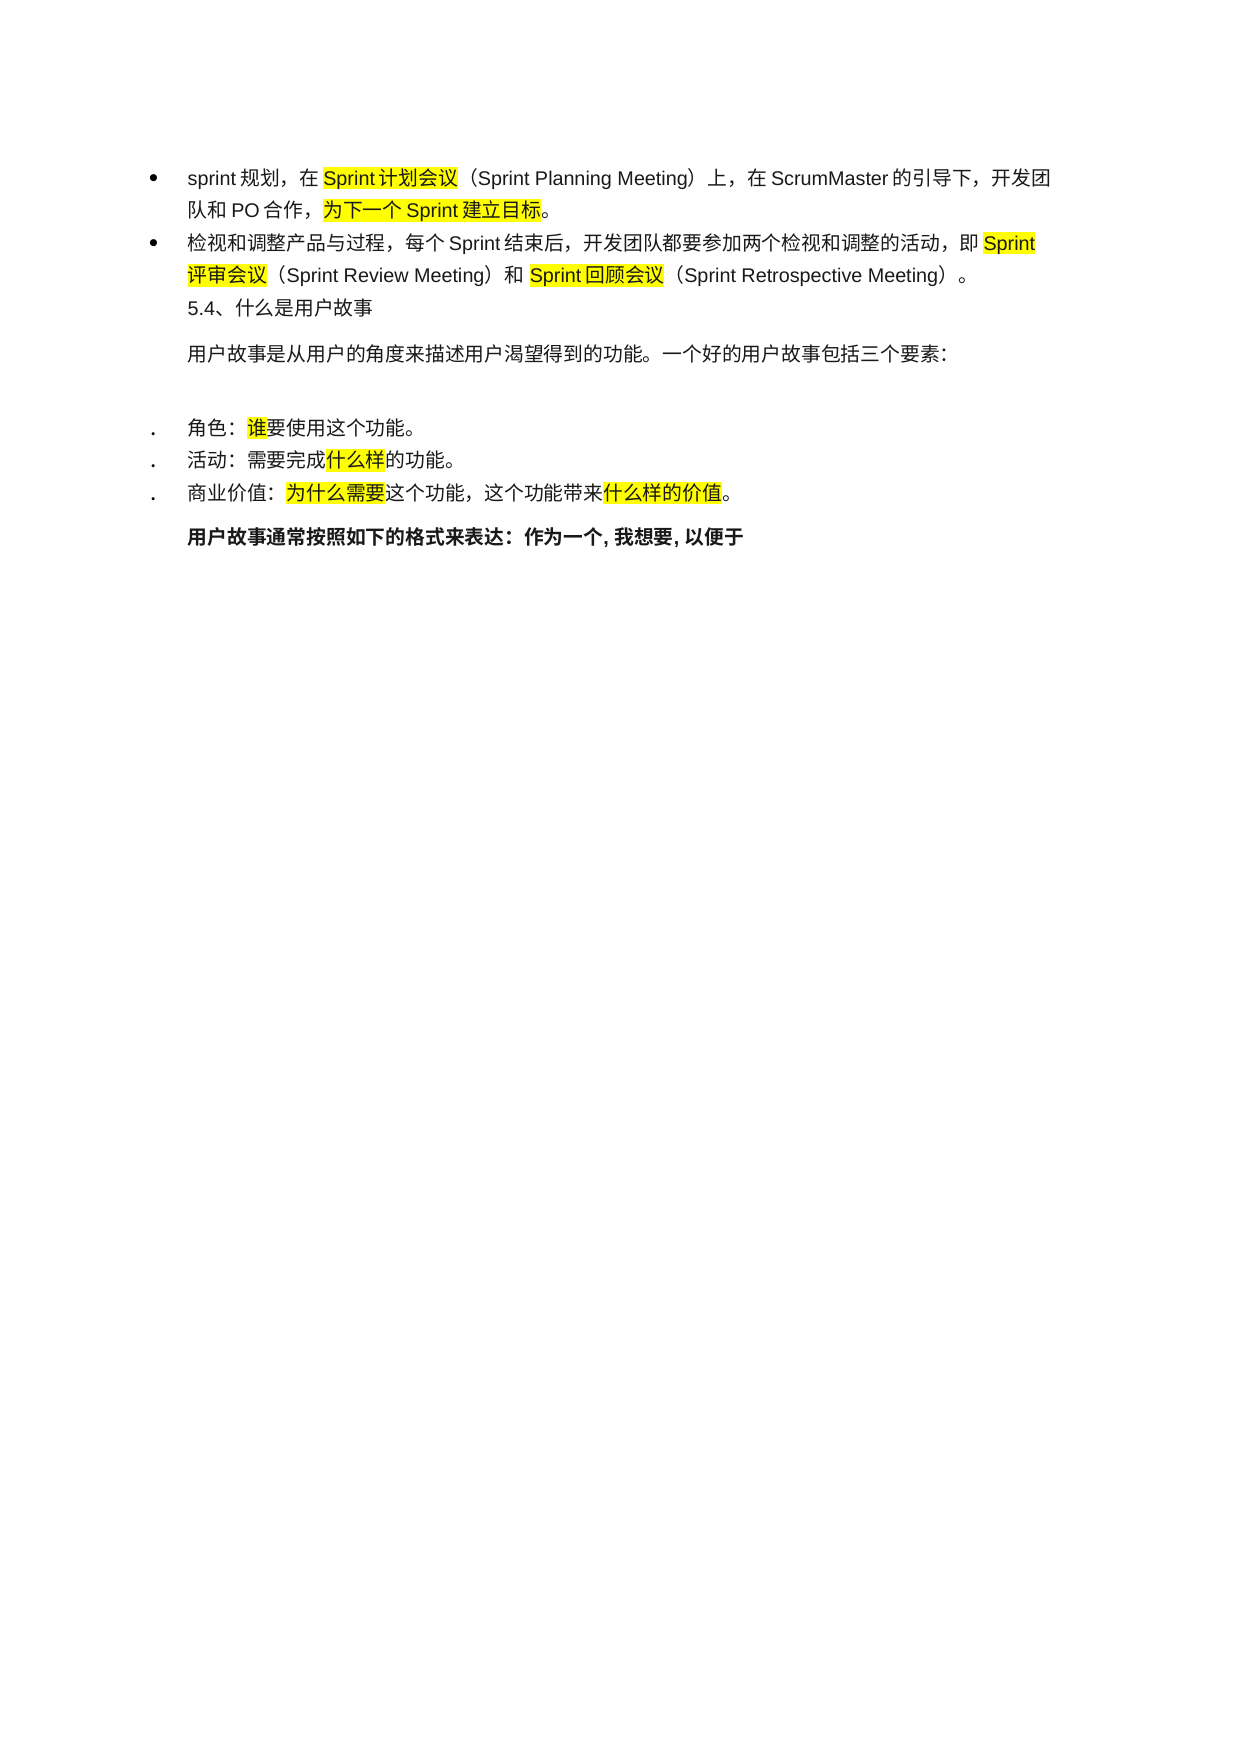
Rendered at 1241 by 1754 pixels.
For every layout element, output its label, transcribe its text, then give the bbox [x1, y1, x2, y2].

text 5.4、什么是用户故事 [187, 292, 1053, 324]
list 商业价值：为什么需要这个功能，这个功能带来什么样的价值。 [150, 475, 1053, 508]
list 活动：需要完成什么样的功能。 [150, 443, 1053, 475]
list 检视和调整产品与过程，每个Sprint结束后，开发团队都要参加两个检视和调整的活动，即Sprint评审会议（Sprint Review Meeting）和 Sprint回顾会议（Sprint Retrospective Meeting）。 [150, 227, 1053, 292]
text 用户故事通常按照如下的格式来表达：作为一个, 我想要, 以便于 [187, 521, 1053, 554]
text 用户故事是从用户的角度来描述用户渴望得到的功能。一个好的用户故事包括三个要素： [187, 338, 1053, 371]
list 角色：谁要使用这个功能。 [150, 410, 1053, 443]
list sprint规划，在Sprint计划会议（Sprint Planning Meeting）上，在ScrumMaster的引导下，开发团队和PO合作，为下一个Sprint建立目标。 [150, 162, 1053, 227]
